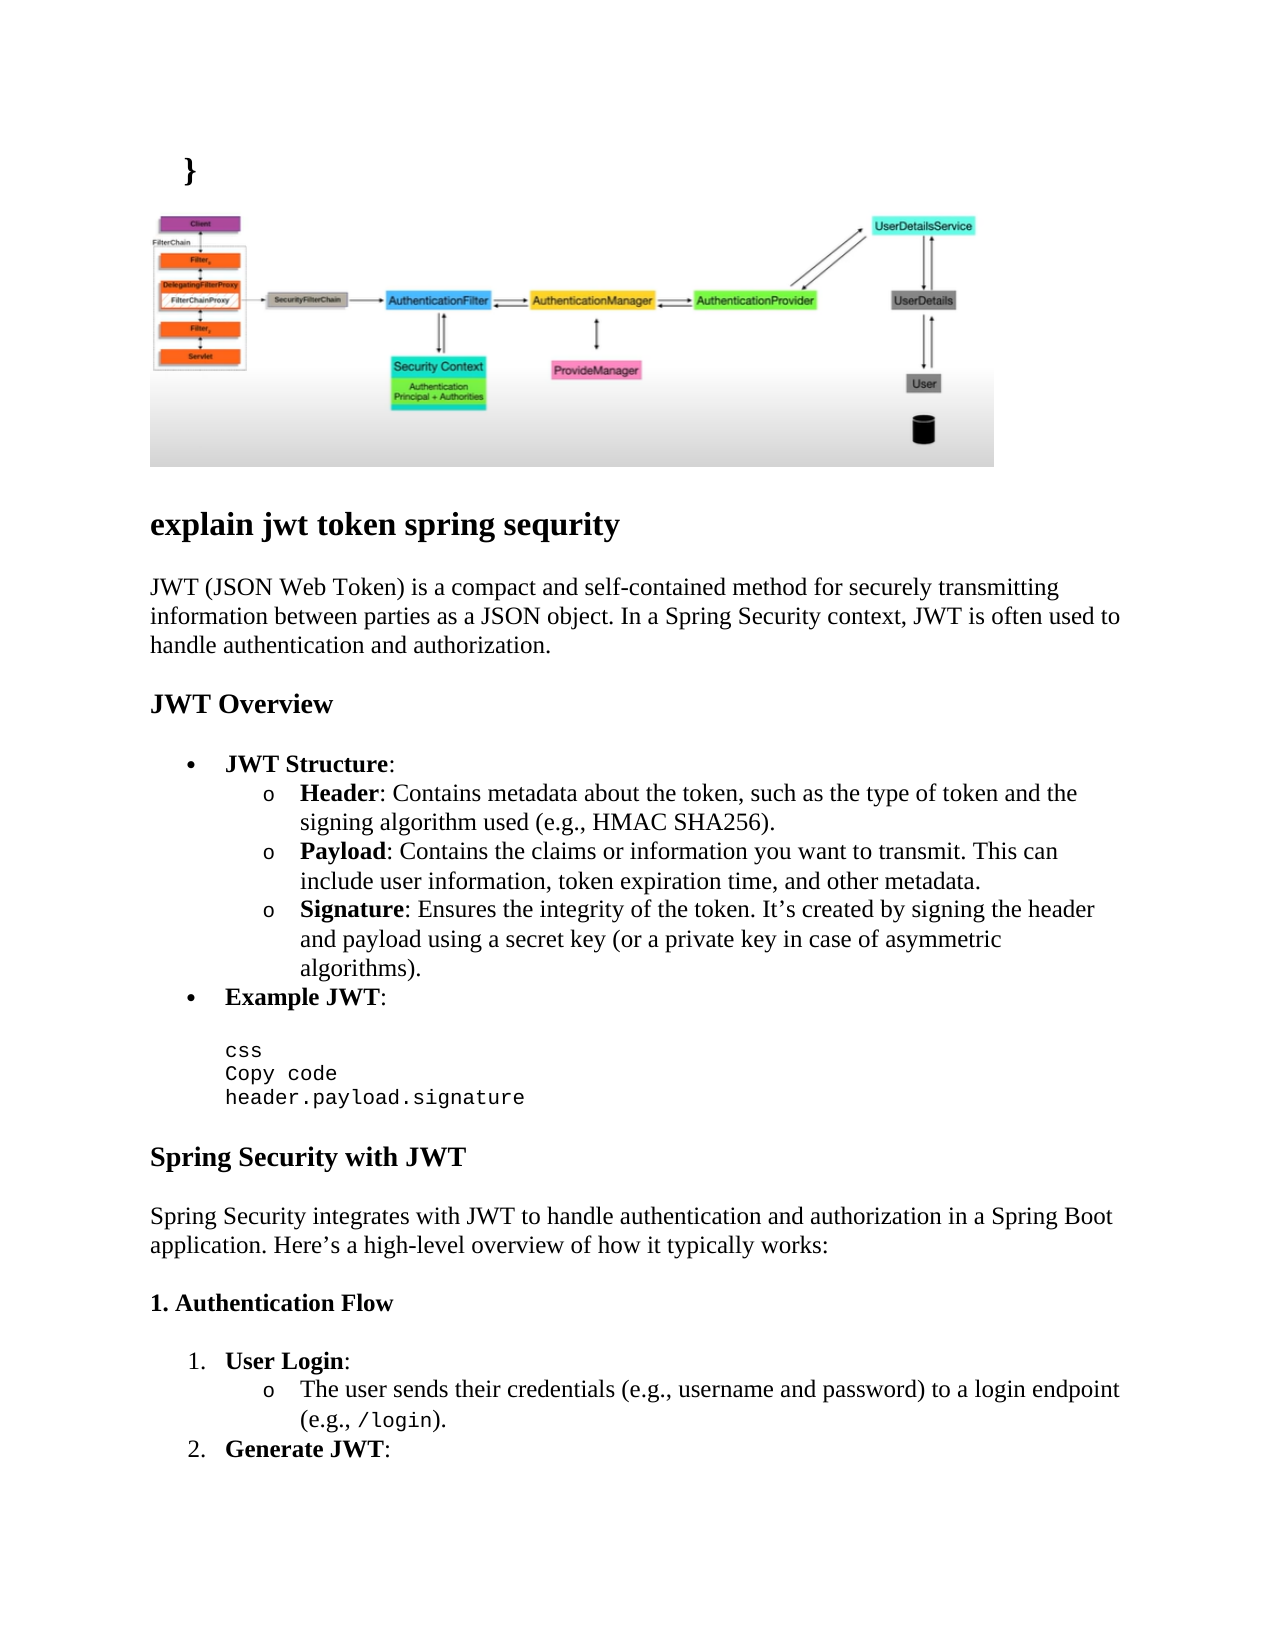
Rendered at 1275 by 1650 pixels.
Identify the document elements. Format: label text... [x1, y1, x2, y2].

text explain jwt token spring sequrity [150, 505, 1125, 543]
list User Login: [187, 1346, 1125, 1374]
list JWT Structure: [187, 749, 1125, 778]
text JWT (JSON Web Token) is a compact and self-contained method for securely transmitting information between parties as a JSON object. In a Spring Security context, JWT is often used to handle authentication and authorization. [150, 572, 1125, 658]
text Spring Security with JWT [150, 1140, 1125, 1172]
list Header: Contains metadata about the token, such as the type of token and the signing algorithm used (e.g., HMAC SHA256). [262, 778, 1125, 836]
text 1. Authentication Flow [150, 1288, 1125, 1317]
list Signature: Ensures the integrity of the token. It’s created by signing the header and payload using a secret key (or a private key in case of asymmetric algorithms). [262, 894, 1125, 982]
list Example JWT: [187, 982, 1125, 1010]
text css [225, 1039, 1125, 1063]
text Copy code [225, 1063, 1125, 1087]
list Payload: Contains the claims or information you want to transmit. This can include user information, token expiration time, and other metadata. [262, 836, 1125, 894]
picture [150, 188, 994, 467]
list Generate JWT: [187, 1434, 1125, 1462]
list The user sends their credentials (e.g., username and password) to a login endpoint (e.g., /login). [262, 1374, 1125, 1434]
text header.payload.signature [225, 1087, 1125, 1111]
text JWT Overview [150, 688, 1125, 720]
text } [150, 150, 1125, 188]
text Spring Security integrates with JWT to handle authentication and authorization in a Spring Boot application. Here’s a high-level overview of how it typically works: [150, 1201, 1125, 1259]
